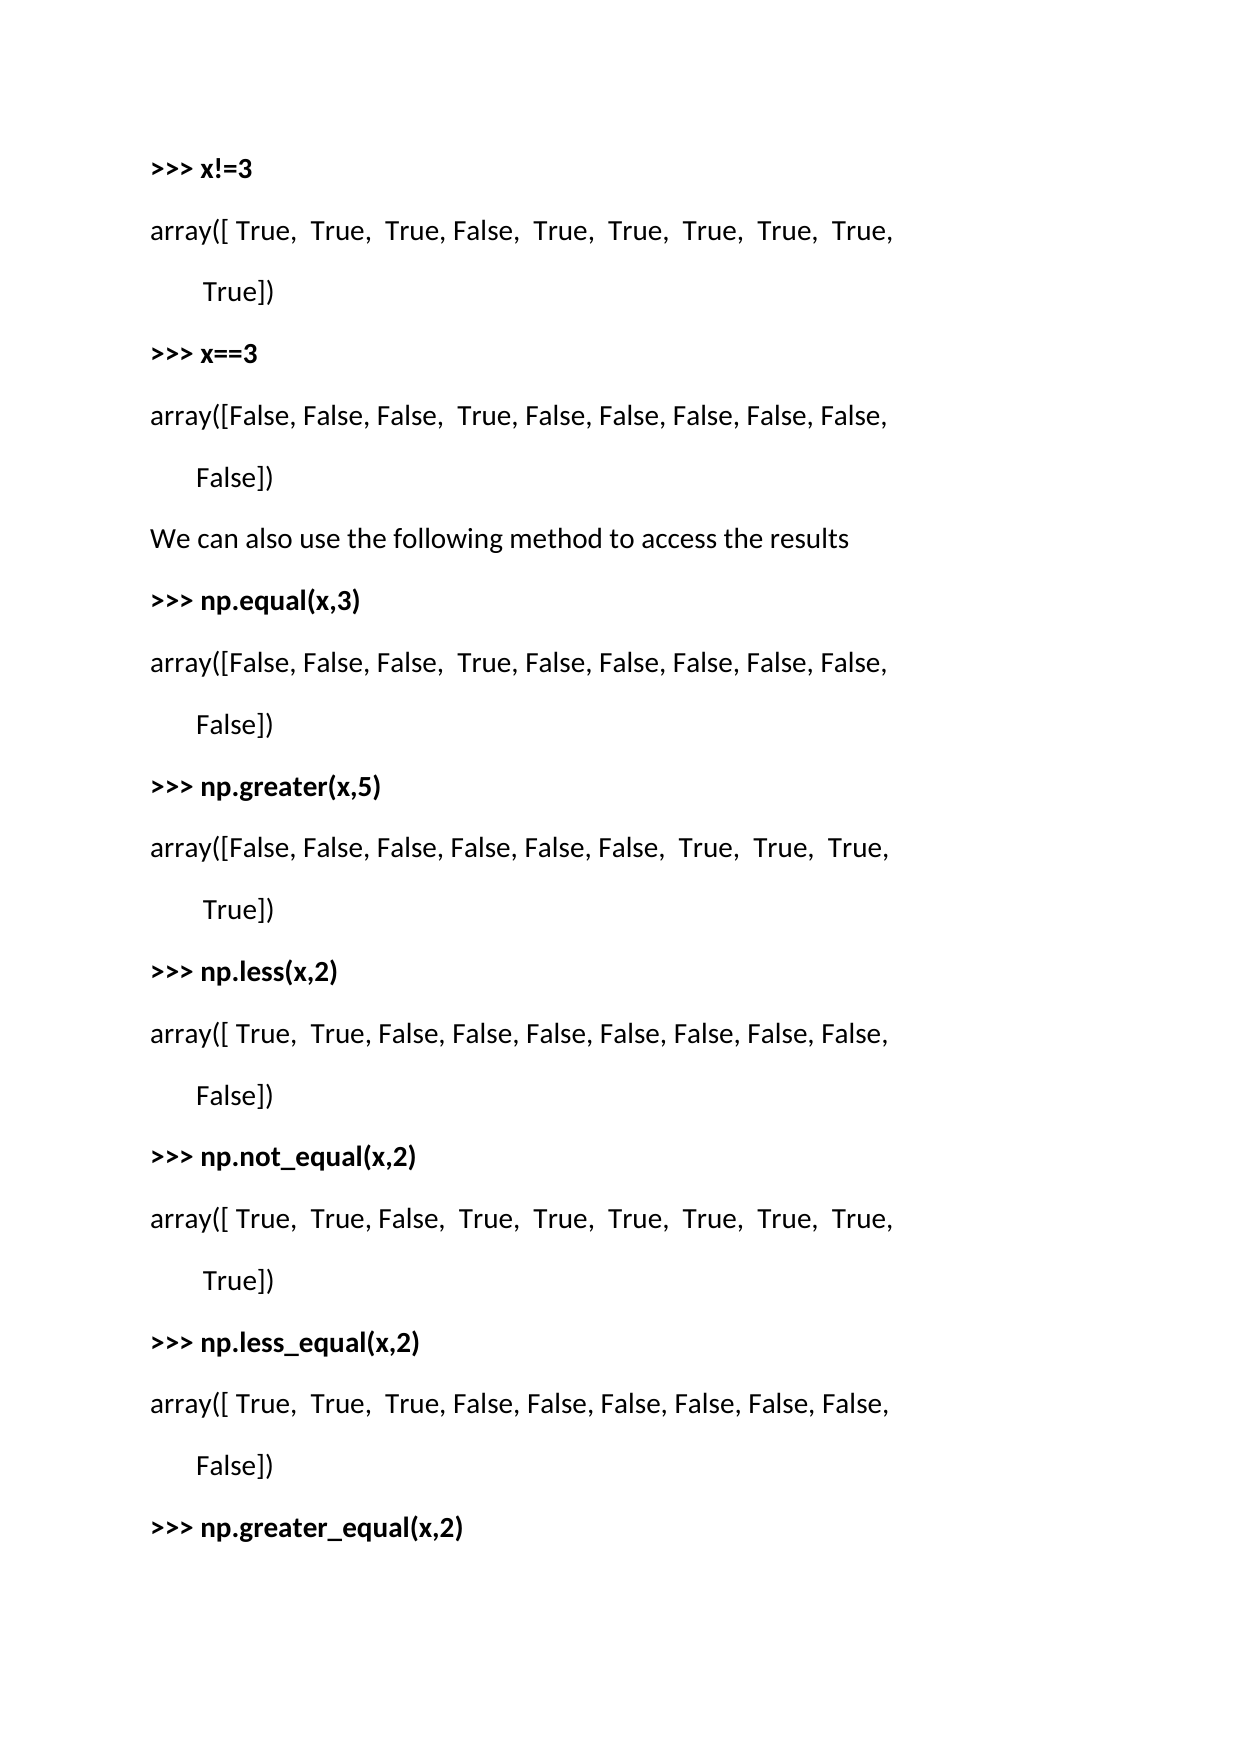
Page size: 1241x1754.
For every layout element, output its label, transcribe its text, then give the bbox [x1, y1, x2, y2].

text >>> x!=3 [150, 150, 1090, 186]
text array([False, False, False, True, False, False, False, False, False, [150, 397, 1090, 433]
text array([False, False, False, True, False, False, False, False, False, [150, 644, 1090, 680]
text >>> np.greater(x,5) [150, 768, 1090, 803]
text False]) [150, 1077, 1090, 1112]
text We can also use the following method to access the results [150, 521, 1090, 556]
text array([ True, True, False, True, True, True, True, True, True, [150, 1200, 1090, 1236]
text >>> np.less_equal(x,2) [150, 1324, 1090, 1359]
text array([False, False, False, False, False, False, True, True, True, [150, 829, 1090, 865]
text False]) [150, 1447, 1090, 1483]
text array([ True, True, False, False, False, False, False, False, False, [150, 1015, 1090, 1050]
text array([ True, True, True, False, False, False, False, False, False, [150, 1385, 1090, 1421]
text False]) [150, 706, 1090, 742]
text >>> np.less(x,2) [150, 953, 1090, 989]
text True]) [150, 1262, 1090, 1297]
text array([ True, True, True, False, True, True, True, True, True, [150, 212, 1090, 247]
text >>> np.equal(x,3) [150, 582, 1090, 618]
text >>> x==3 [150, 335, 1090, 371]
text True]) [150, 273, 1090, 309]
text False]) [150, 459, 1090, 494]
text >>> np.not_equal(x,2) [150, 1138, 1090, 1174]
text >>> np.greater_equal(x,2) [150, 1509, 1090, 1544]
text True]) [150, 891, 1090, 927]
